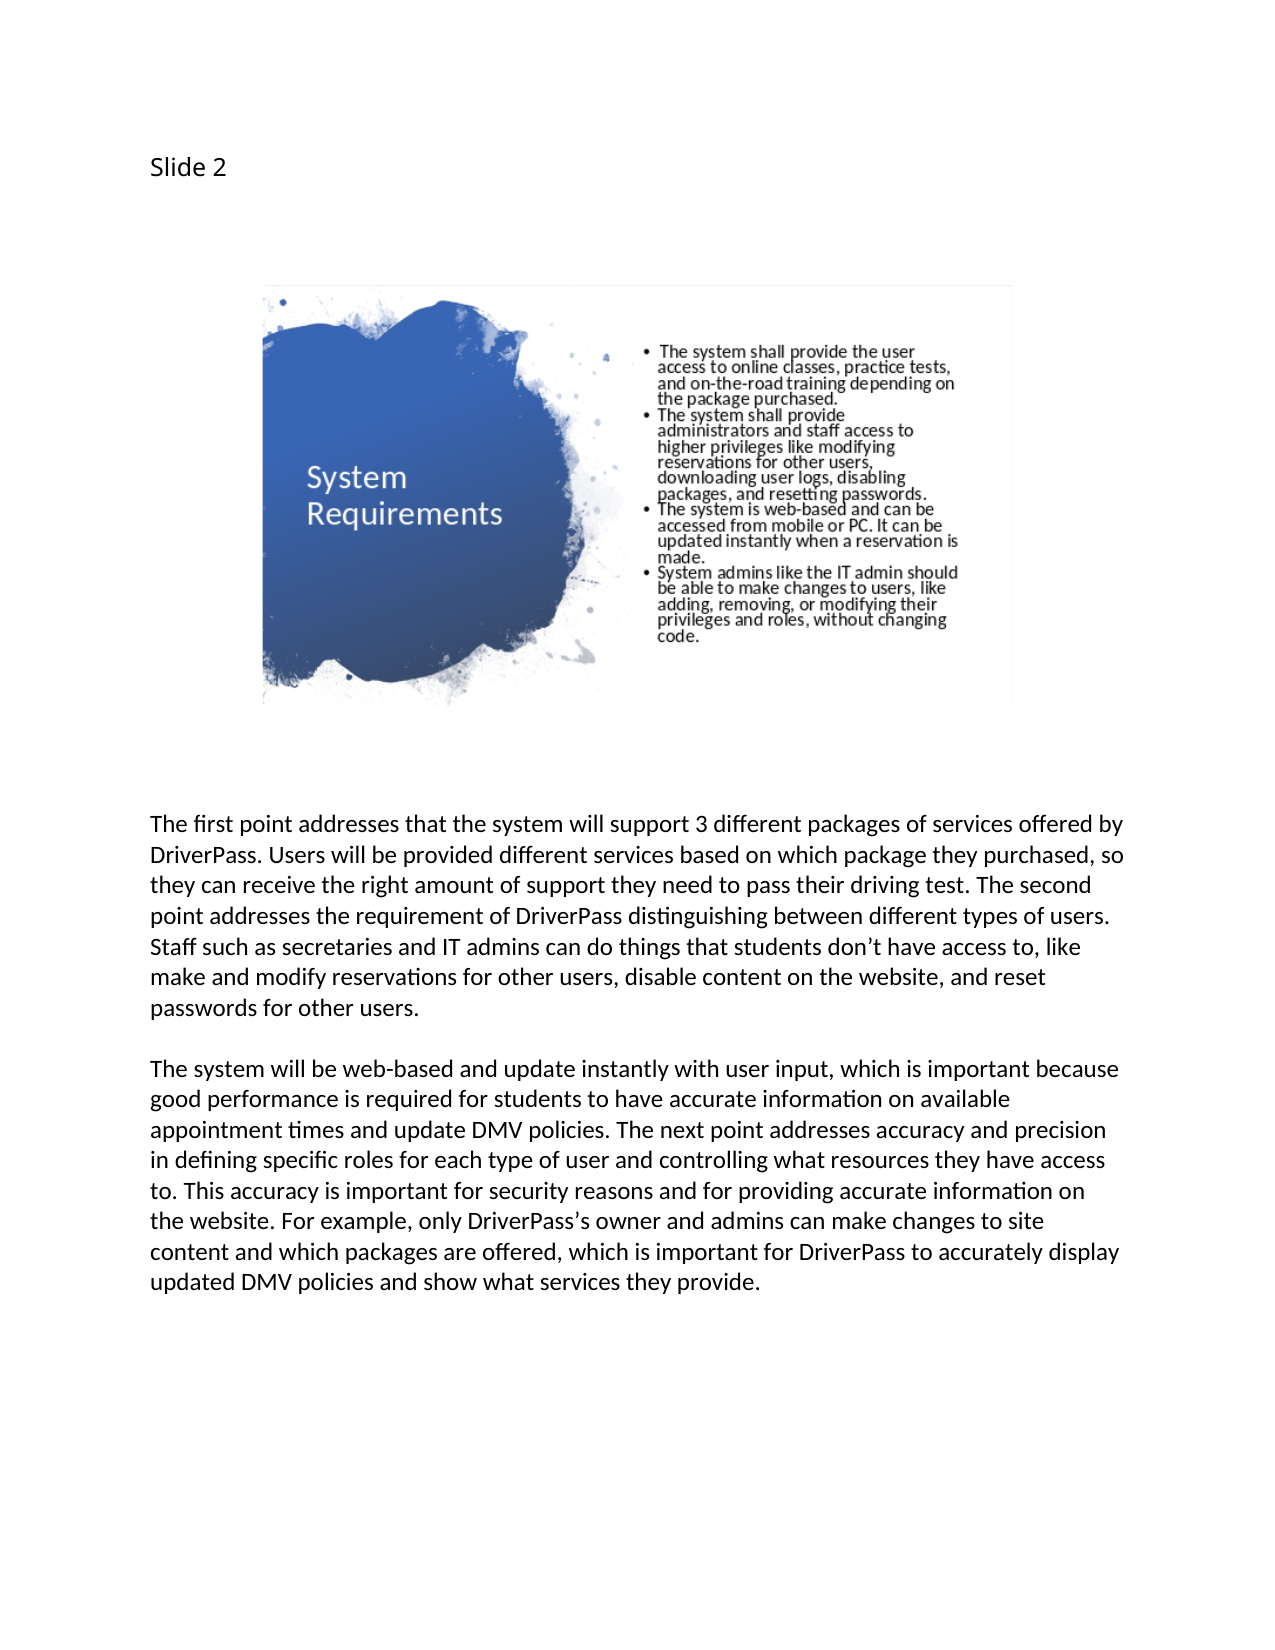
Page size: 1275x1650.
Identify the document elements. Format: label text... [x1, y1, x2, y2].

text The system will be web-based and update instantly with user input, which is important because good performance is required for students to have accurate information on available appointment times and update DMV policies. The next point addresses accuracy and precision in defining specific roles for each type of user and controlling what resources they have access to. This accuracy is important for security reasons and for providing accurate information on the website. For example, only DriverPass’s owner and admins can make changes to site content and which packages are offered, which is important for DriverPass to accurately display updated DMV policies and show what services they provide. [150, 1053, 1125, 1297]
text The first point addresses that the system will support 3 different packages of services offered by DriverPass. Users will be provided different services based on which package they purchased, so they can receive the right amount of support they need to pass their driving test. The second point addresses the requirement of DriverPass distinguishing between different types of users. Staff such as secretaries and IT admins can do things that students don’t have access to, like make and modify reservations for other users, disable content on the website, and reset passwords for other users. [150, 809, 1125, 1022]
text Slide 2 [150, 150, 1125, 184]
